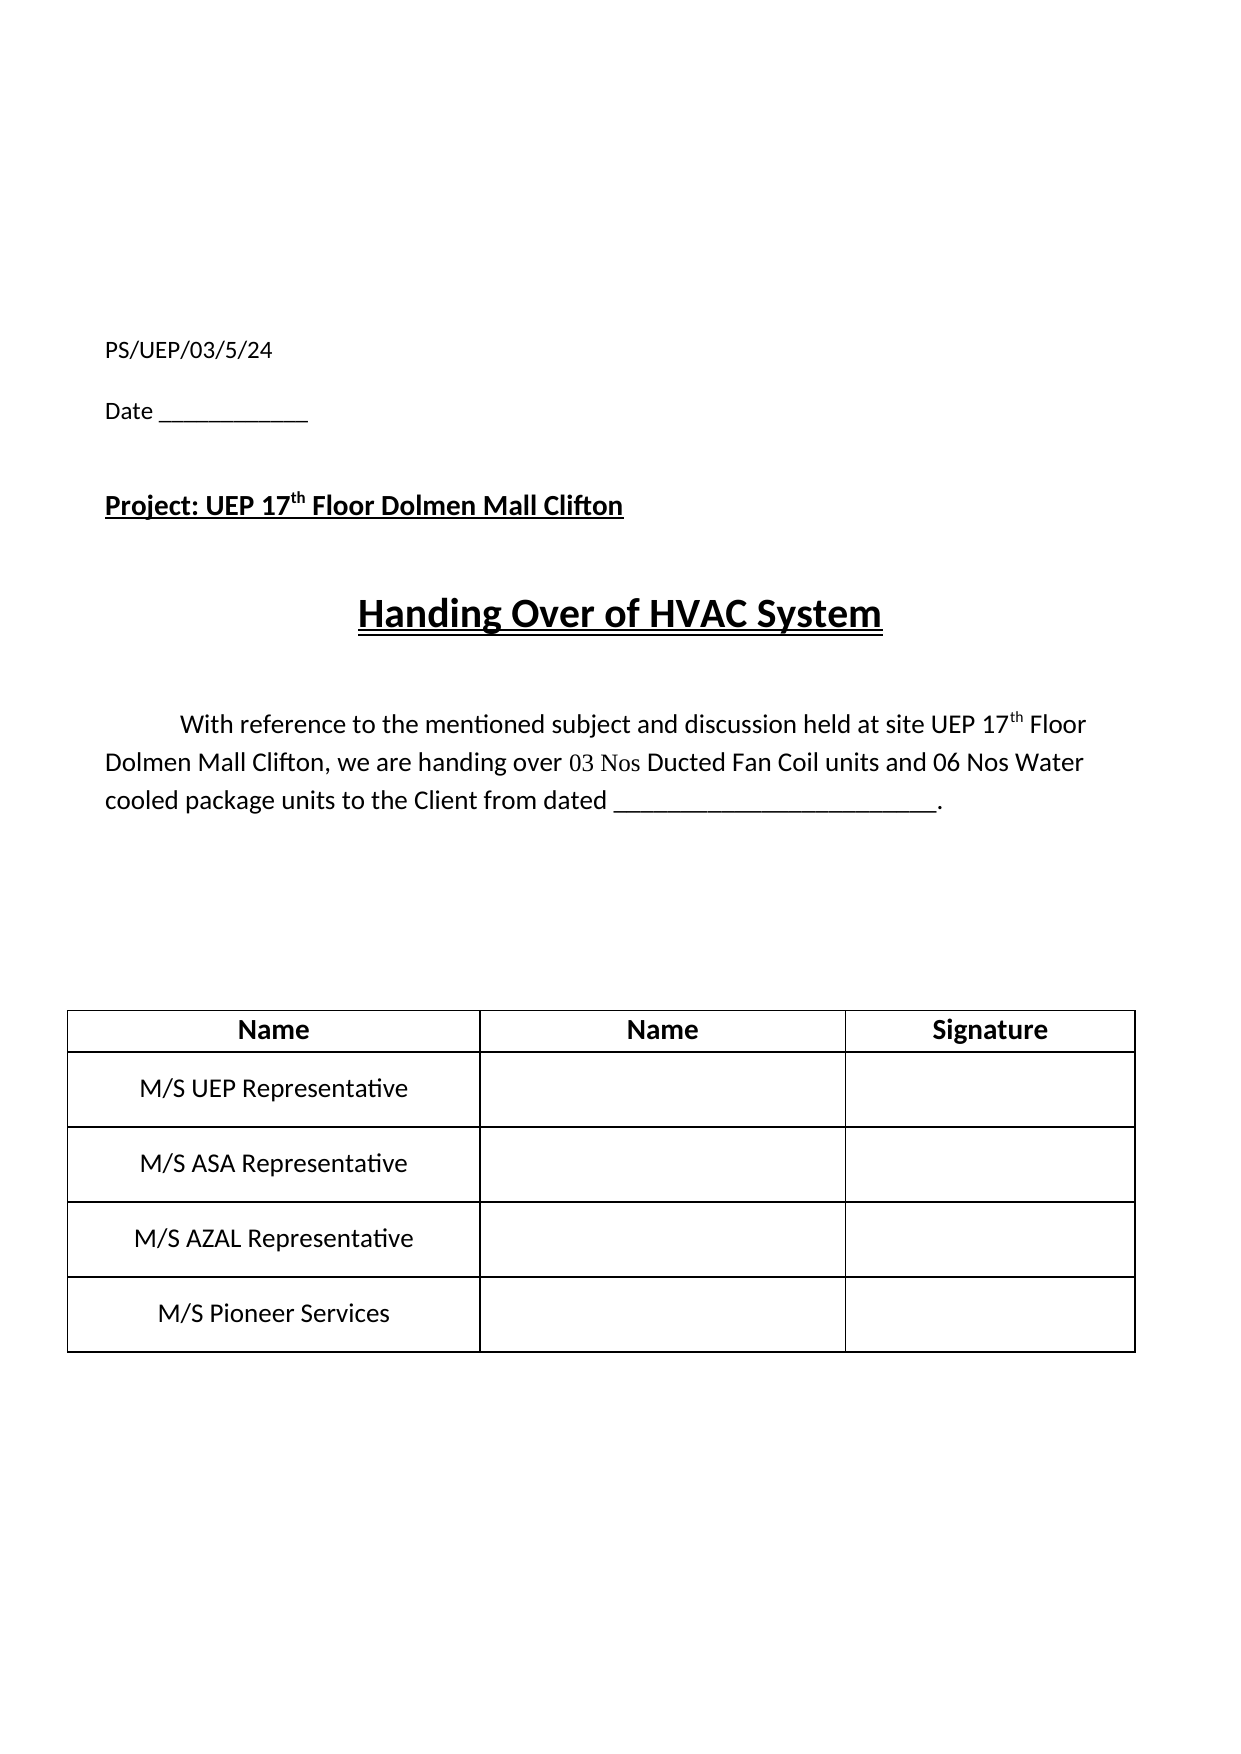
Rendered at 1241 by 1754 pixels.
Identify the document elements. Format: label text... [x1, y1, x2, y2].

table_cell M/S Pioneer Services [68, 1278, 479, 1351]
table_cell [481, 1053, 845, 1126]
table_cell M/S ASA Representative [68, 1128, 479, 1201]
table_cell [481, 1128, 845, 1201]
table_header Signature [846, 1011, 1134, 1051]
text Project: UEP 17th Floor Dolmen Mall Clifton [105, 487, 1135, 522]
table_cell M/S UEP Representative [68, 1053, 479, 1126]
text With reference to the mentioned subject and discussion held at site UEP 17th Floor Dolmen Mall Clifton, we are handing over 03 Nos Ducted Fan Coil units and 06 Nos Water cooled package units to the Client from dated ________________________. [105, 707, 1135, 816]
table_header Name [68, 1011, 479, 1051]
text PS/UEP/03/5/24 [105, 334, 1135, 364]
table_cell [481, 1203, 845, 1276]
table_cell M/S AZAL Representative [68, 1203, 479, 1276]
table_cell [846, 1128, 1134, 1201]
table_cell [846, 1203, 1134, 1276]
table_header Name [481, 1011, 845, 1051]
table_cell [846, 1278, 1134, 1351]
text Date ____________ [105, 395, 1135, 426]
subtitle Handing Over of HVAC System [105, 587, 1135, 637]
table_cell [481, 1278, 845, 1351]
table_cell [846, 1053, 1134, 1126]
